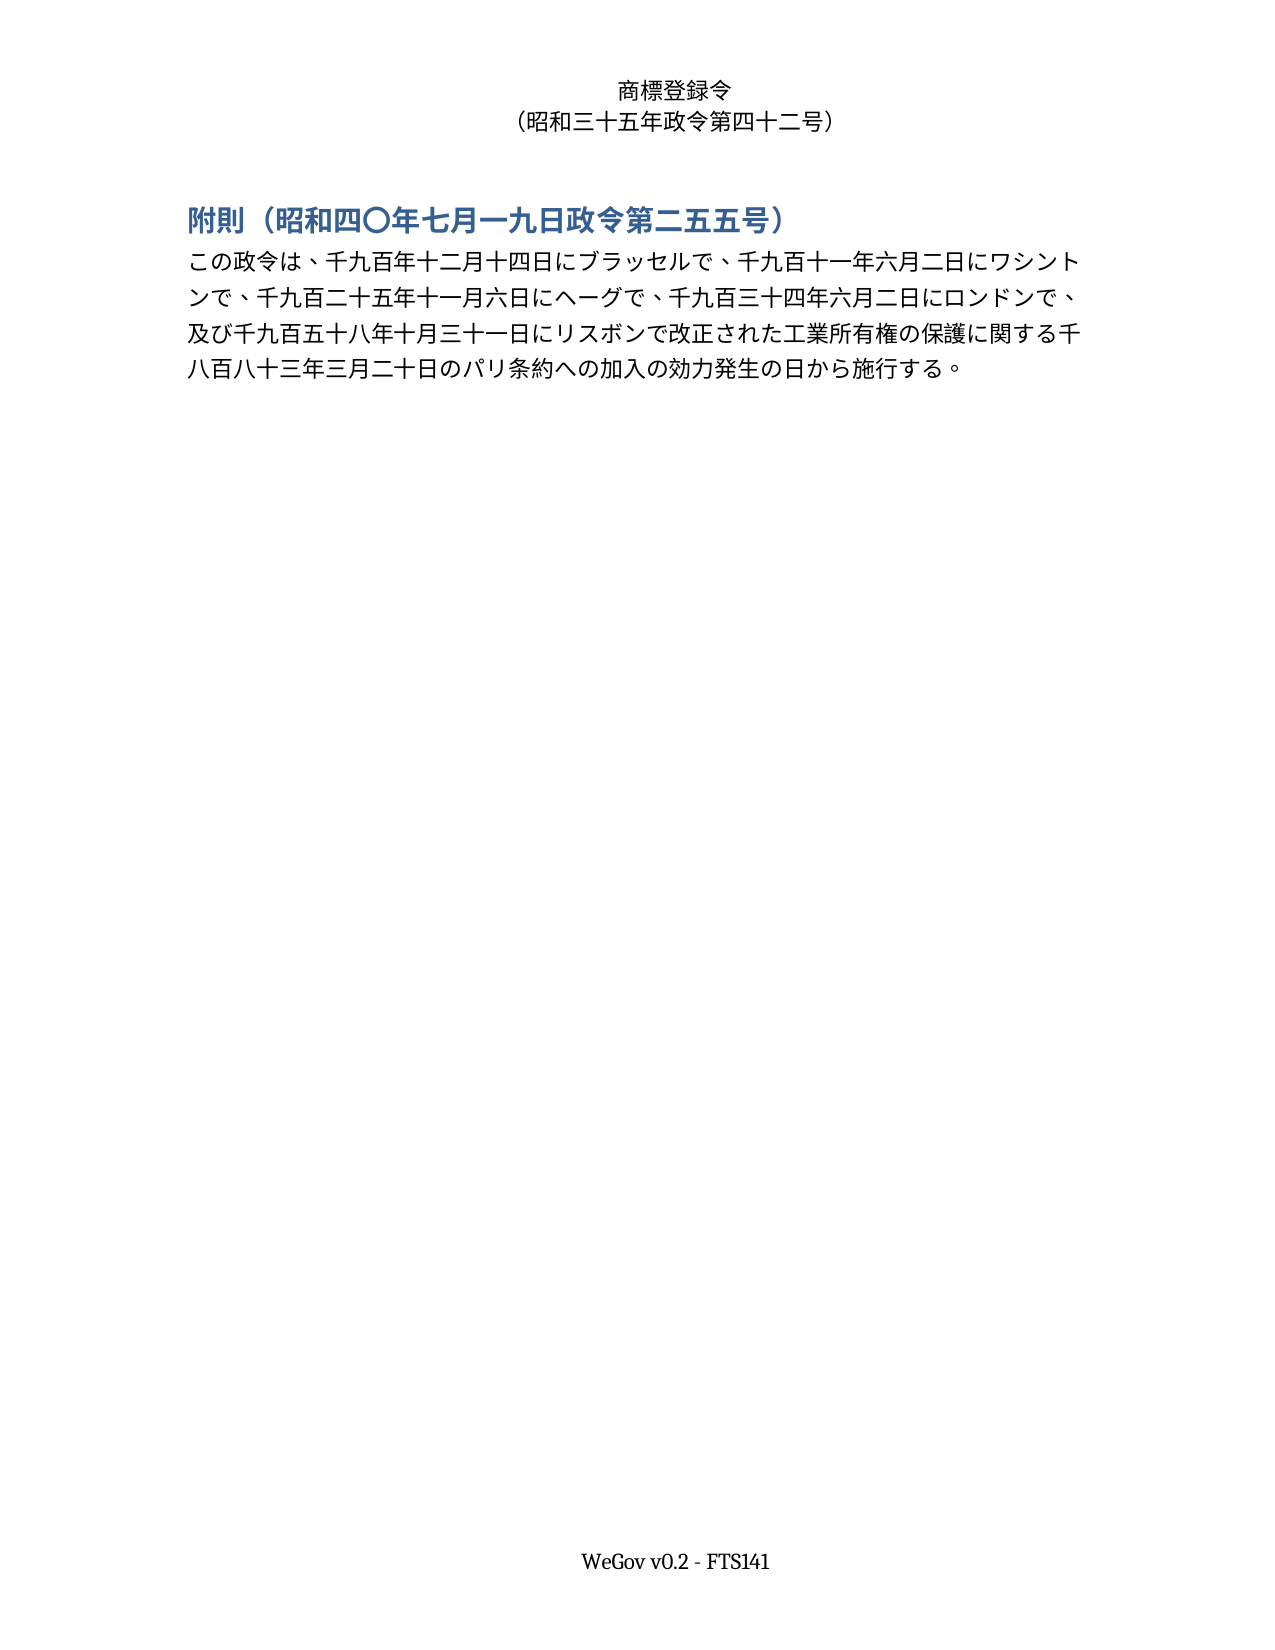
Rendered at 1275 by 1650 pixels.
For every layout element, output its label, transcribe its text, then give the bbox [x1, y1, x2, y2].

subtitle 附則（昭和四〇年七月一九日政令第二五五号） [187, 200, 1087, 240]
text この政令は、千九百年十二月十四日にブラッセルで、千九百十一年六月二日にワシントンで、千九百二十五年十一月六日にヘーグで、千九百三十四年六月二日にロンドンで、及び千九百五十八年十月三十一日にリスボンで改正された工業所有権の保護に関する千八百八十三年三月二十日のパリ条約への加入の効力発生の日から施行する。 [187, 246, 1087, 385]
